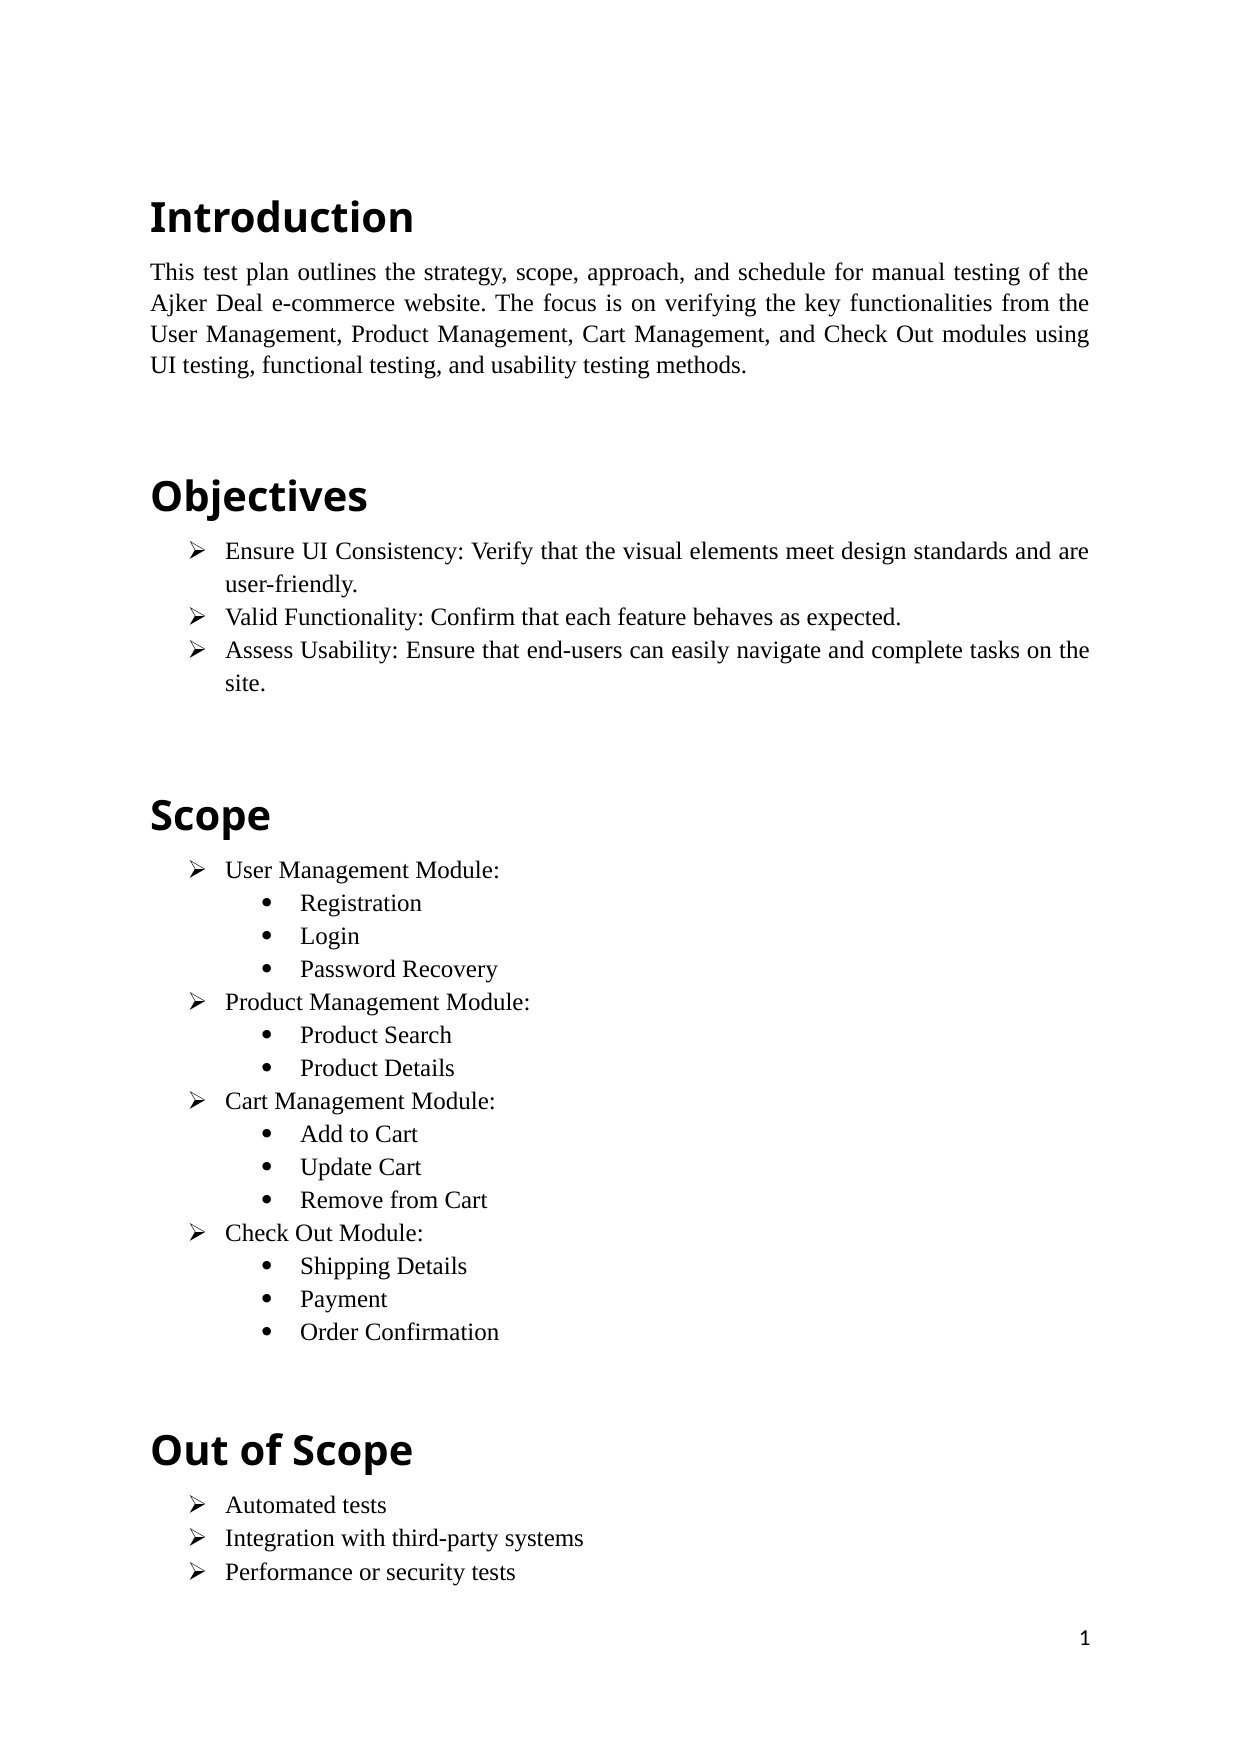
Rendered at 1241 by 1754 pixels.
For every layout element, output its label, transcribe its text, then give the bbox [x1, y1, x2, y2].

subtitle Out of Scope [150, 1421, 1090, 1478]
subtitle Objectives [150, 466, 1090, 523]
list User Management Module: [187, 855, 1090, 884]
list Remove from Cart [262, 1185, 1090, 1214]
list Payment [262, 1284, 1090, 1313]
list Check Out Module: [187, 1218, 1090, 1247]
list Product Management Module: [187, 987, 1090, 1016]
list Integration with third-party systems [187, 1523, 1090, 1552]
list Ensure UI Consistency: Verify that the visual elements meet design standards and are user-friendly. [187, 536, 1090, 598]
list Password Recovery [262, 954, 1090, 983]
list Automated tests [187, 1491, 1090, 1519]
subtitle Introduction [150, 187, 1090, 244]
list Registration [262, 888, 1090, 917]
list Product Search [262, 1020, 1090, 1049]
list Performance or security tests [187, 1557, 1090, 1585]
list Add to Cart [262, 1119, 1090, 1148]
list Login [262, 921, 1090, 950]
list Cart Management Module: [187, 1086, 1090, 1115]
list Assess Usability: Ensure that end-users can easily navigate and complete tasks on the site. [187, 635, 1090, 697]
list Valid Functionality: Confirm that each feature behaves as expected. [187, 602, 1090, 631]
list Product Details [262, 1053, 1090, 1082]
list Update Cart [262, 1152, 1090, 1181]
subtitle Scope [150, 786, 1090, 842]
list Order Confirmation [262, 1317, 1090, 1346]
list Shipping Details [262, 1251, 1090, 1280]
text This test plan outlines the strategy, scope, approach, and schedule for manual testing of the Ajker Deal e-commerce website. The focus is on verifying the key functionalities from the User Management, Product Management, Cart Management, and Check Out modules using UI testing, functional testing, and usability testing methods. [150, 257, 1090, 379]
